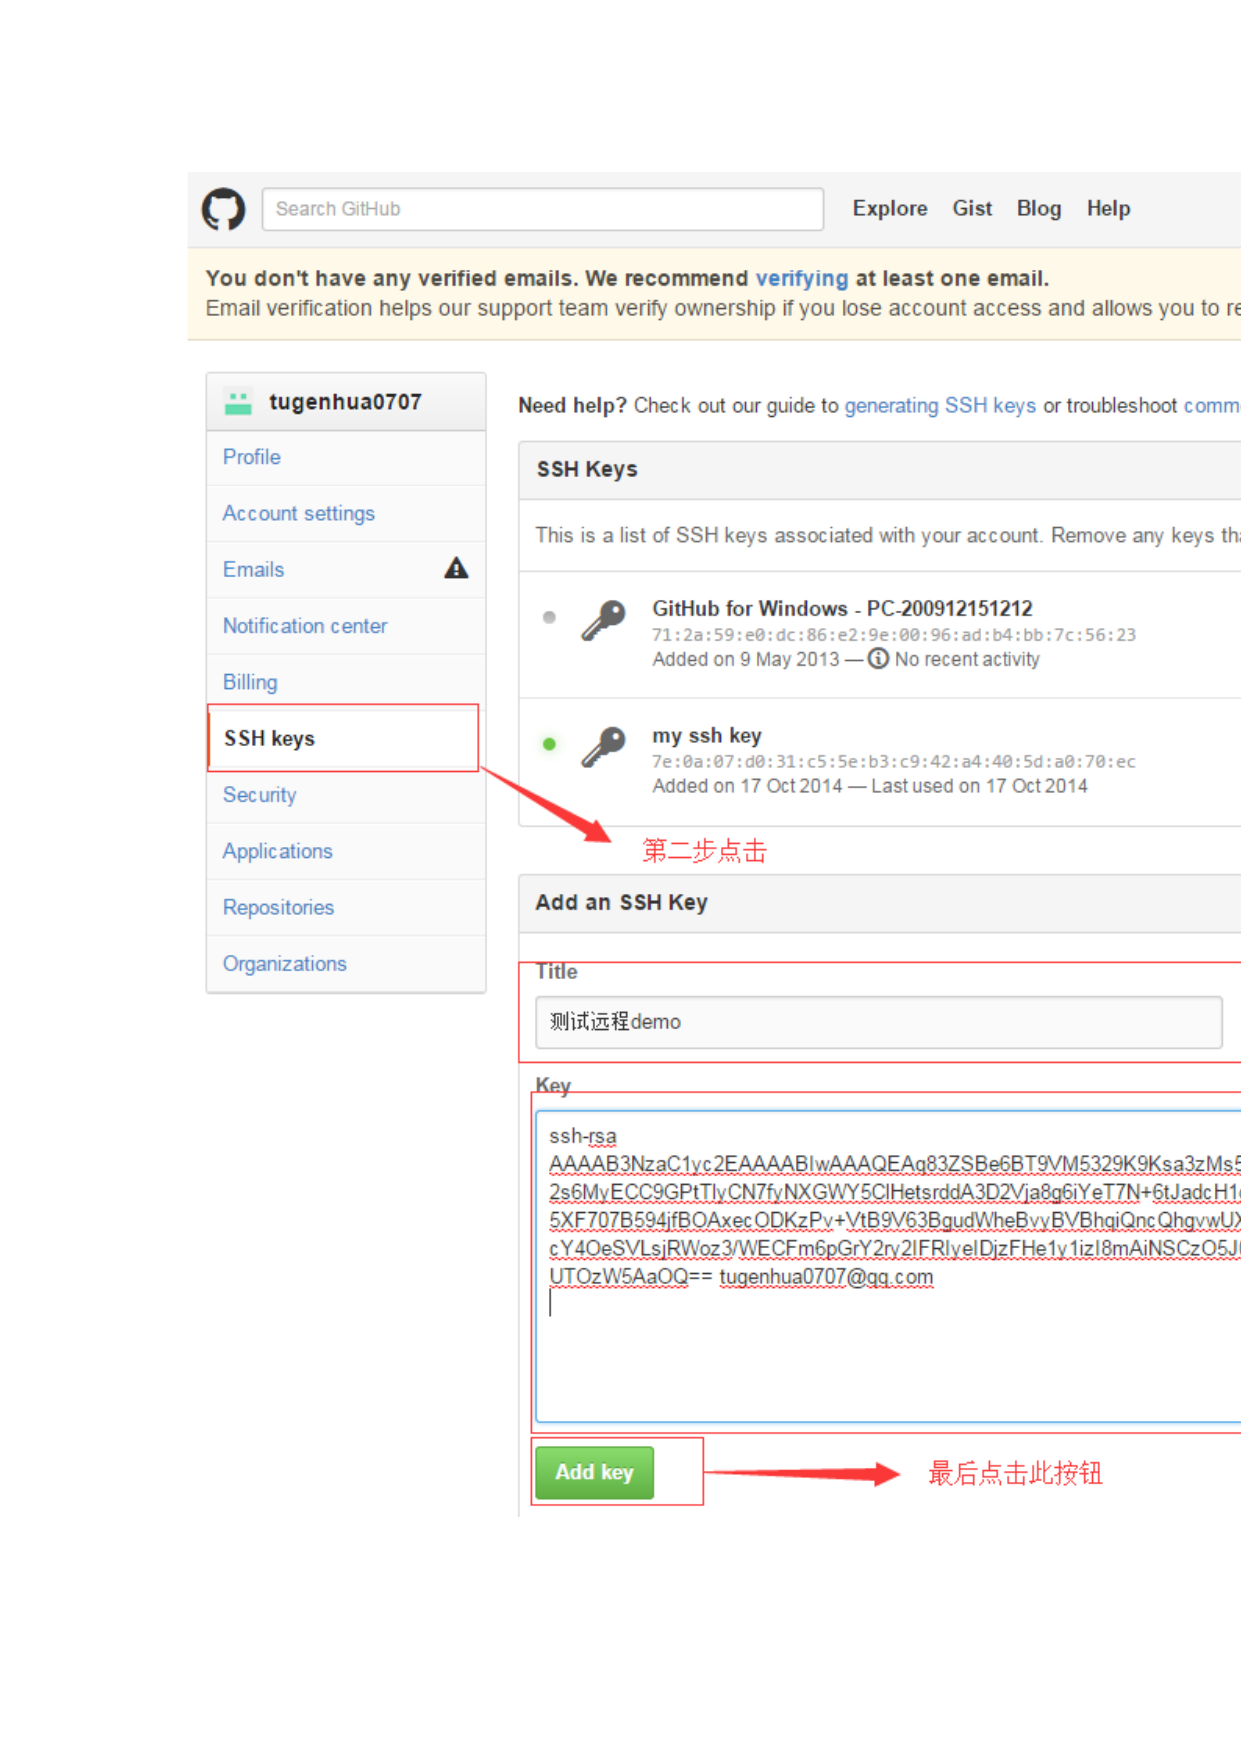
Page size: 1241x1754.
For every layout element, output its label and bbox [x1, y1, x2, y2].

picture [187, 172, 1241, 1517]
